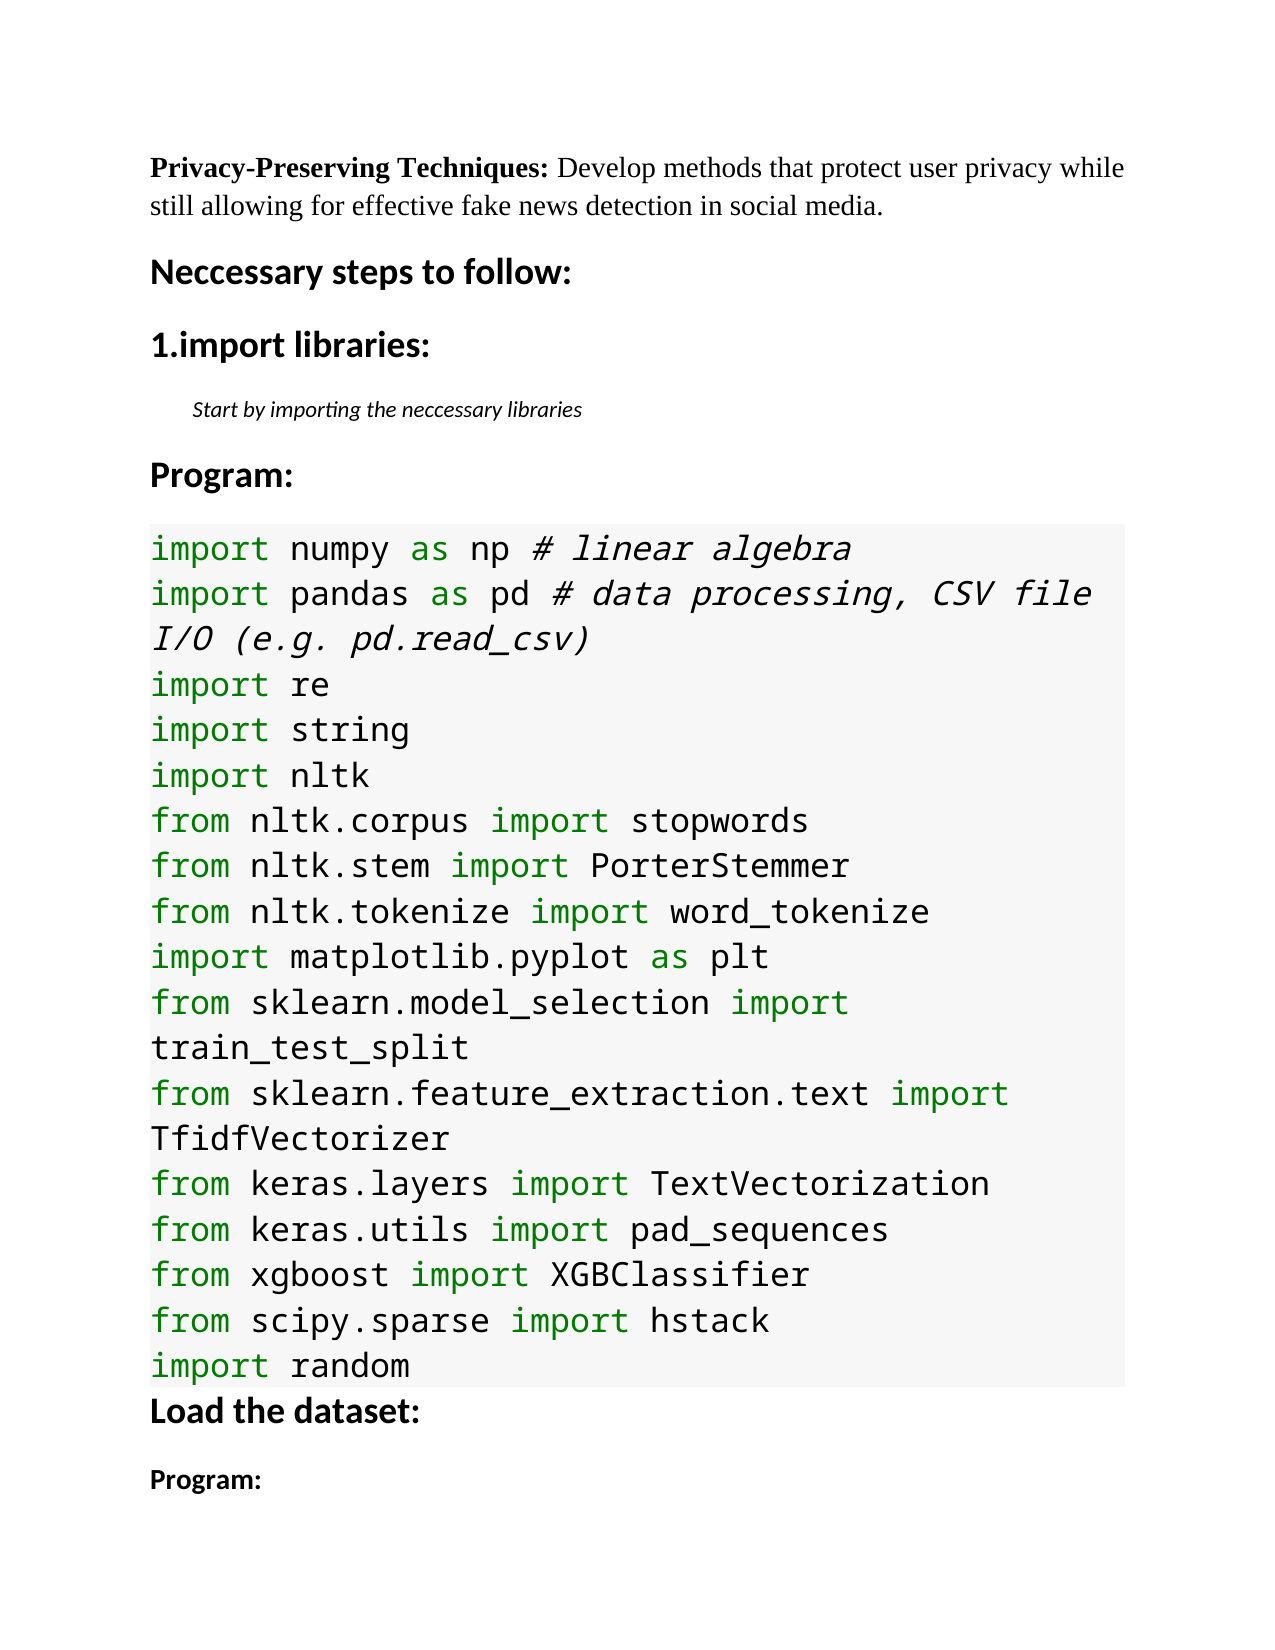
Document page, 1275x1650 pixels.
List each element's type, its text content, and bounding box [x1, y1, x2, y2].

text Load the dataset: [150, 1387, 1125, 1433]
text import string [150, 706, 1125, 751]
text Program: [150, 451, 1125, 497]
text 1.import libraries: [150, 321, 1125, 367]
text Neccessary steps to follow: [150, 248, 1125, 294]
text from xgboost import XGBClassifier [150, 1251, 1125, 1296]
text Program: [150, 1461, 1125, 1496]
text Privacy-Preserving Techniques: Develop methods that protect user privacy while still allowing for effective fake news detection in social media. [150, 150, 1125, 222]
text import re [150, 661, 1125, 706]
text import nltk [150, 751, 1125, 797]
text from sklearn.feature_extraction.text import TfidfVectorizer [150, 1069, 1125, 1160]
text Start by importing the neccessary libraries [150, 395, 1125, 423]
text from nltk.tokenize import word_tokenize [150, 888, 1125, 933]
text from keras.utils import pad_sequences [150, 1206, 1125, 1251]
text from sklearn.model_selection import train_test_split [150, 978, 1125, 1069]
text import pandas as pd # data processing, CSV file I/O (e.g. pd.read_csv) [150, 570, 1125, 661]
text import random [150, 1342, 1125, 1387]
text from nltk.stem import PorterStemmer [150, 842, 1125, 888]
text from keras.layers import TextVectorization [150, 1160, 1125, 1206]
text from scipy.sparse import hstack [150, 1296, 1125, 1342]
text from nltk.corpus import stopwords [150, 797, 1125, 842]
text import matplotlib.pyplot as plt [150, 933, 1125, 978]
text import numpy as np # linear algebra [150, 524, 1125, 570]
